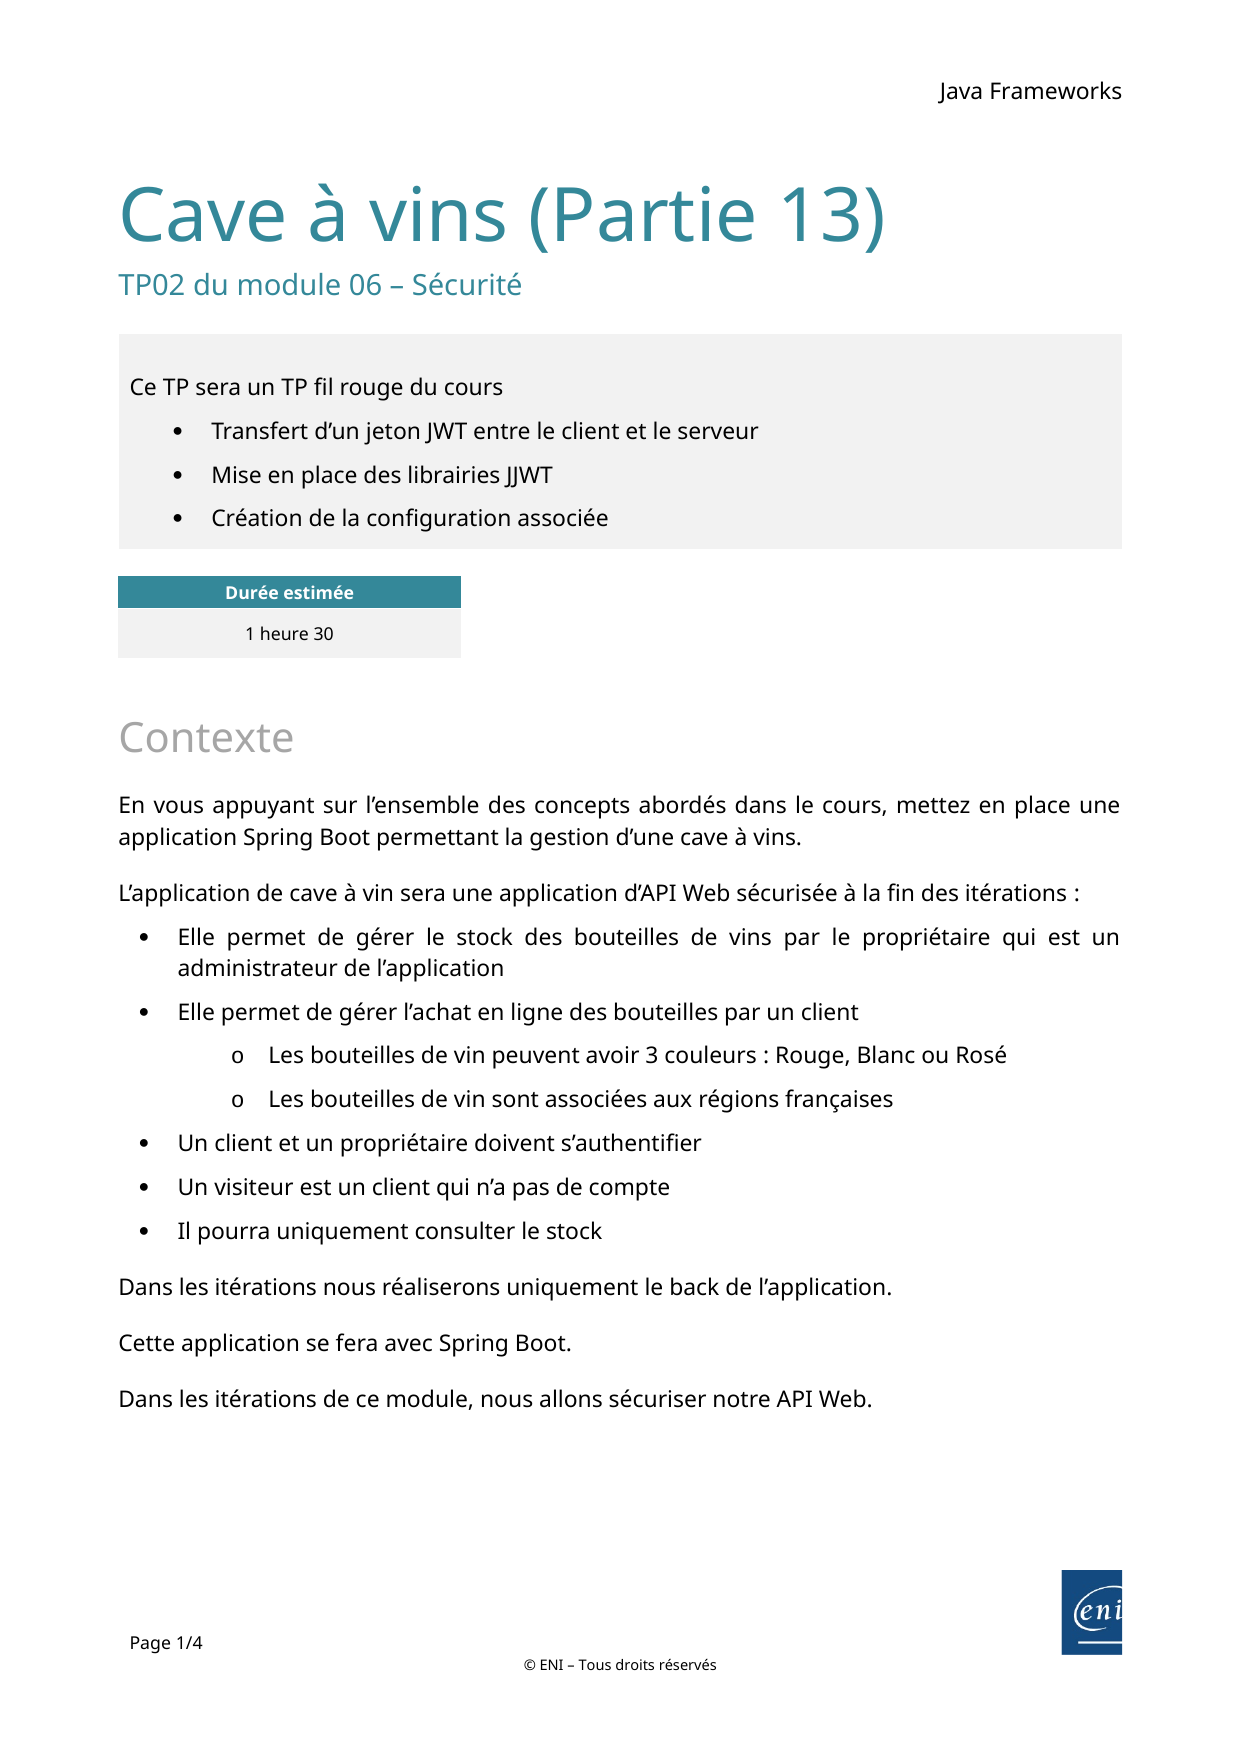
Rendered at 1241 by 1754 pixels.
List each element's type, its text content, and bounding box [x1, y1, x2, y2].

table_header Ce TP sera un TP fil rouge du cours Transfert d’un jeton JWT entre le client et le serveur Mise en place des librairies JJWT Création de la configuration associée [119, 334, 1122, 549]
text Elle permet de gérer le stock des bouteilles de vins par le propriétaire qui est un administrateur de l’application [140, 921, 1122, 983]
text Dans les itérations de ce module, nous allons sécuriser notre API Web. [118, 1383, 1122, 1415]
title Cave à vins (Partie 13) [118, 162, 1122, 264]
table_header Durée estimée [118, 576, 461, 608]
text Elle permet de gérer l’achat en ligne des bouteilles par un client [140, 996, 1122, 1027]
list Les bouteilles de vin sont associées aux régions françaises [231, 1083, 1122, 1115]
picture [1061, 1570, 1123, 1655]
text Un visiteur est un client qui n’a pas de compte [140, 1171, 1122, 1202]
text L’application de cave à vin sera une application d’API Web sécurisée à la fin des itérations : [118, 877, 1122, 908]
text Il pourra uniquement consulter le stock [140, 1215, 1122, 1246]
list Les bouteilles de vin peuvent avoir 3 couleurs : Rouge, Blanc ou Rosé [231, 1039, 1122, 1071]
text En vous appuyant sur l’ensemble des concepts abordés dans le cours, mettez en place une application Spring Boot permettant la gestion d’une cave à vins. [118, 789, 1122, 852]
text Dans les itérations nous réaliserons uniquement le back de l’application. [118, 1271, 1122, 1302]
text Contexte [118, 708, 1122, 764]
text Un client et un propriétaire doivent s’authentifier [140, 1127, 1122, 1158]
text Cette application se fera avec Spring Boot. [118, 1327, 1122, 1358]
subtitle TP02 du module 06 – Sécurité [118, 264, 1122, 303]
table_cell 1 heure 30 [118, 609, 461, 658]
